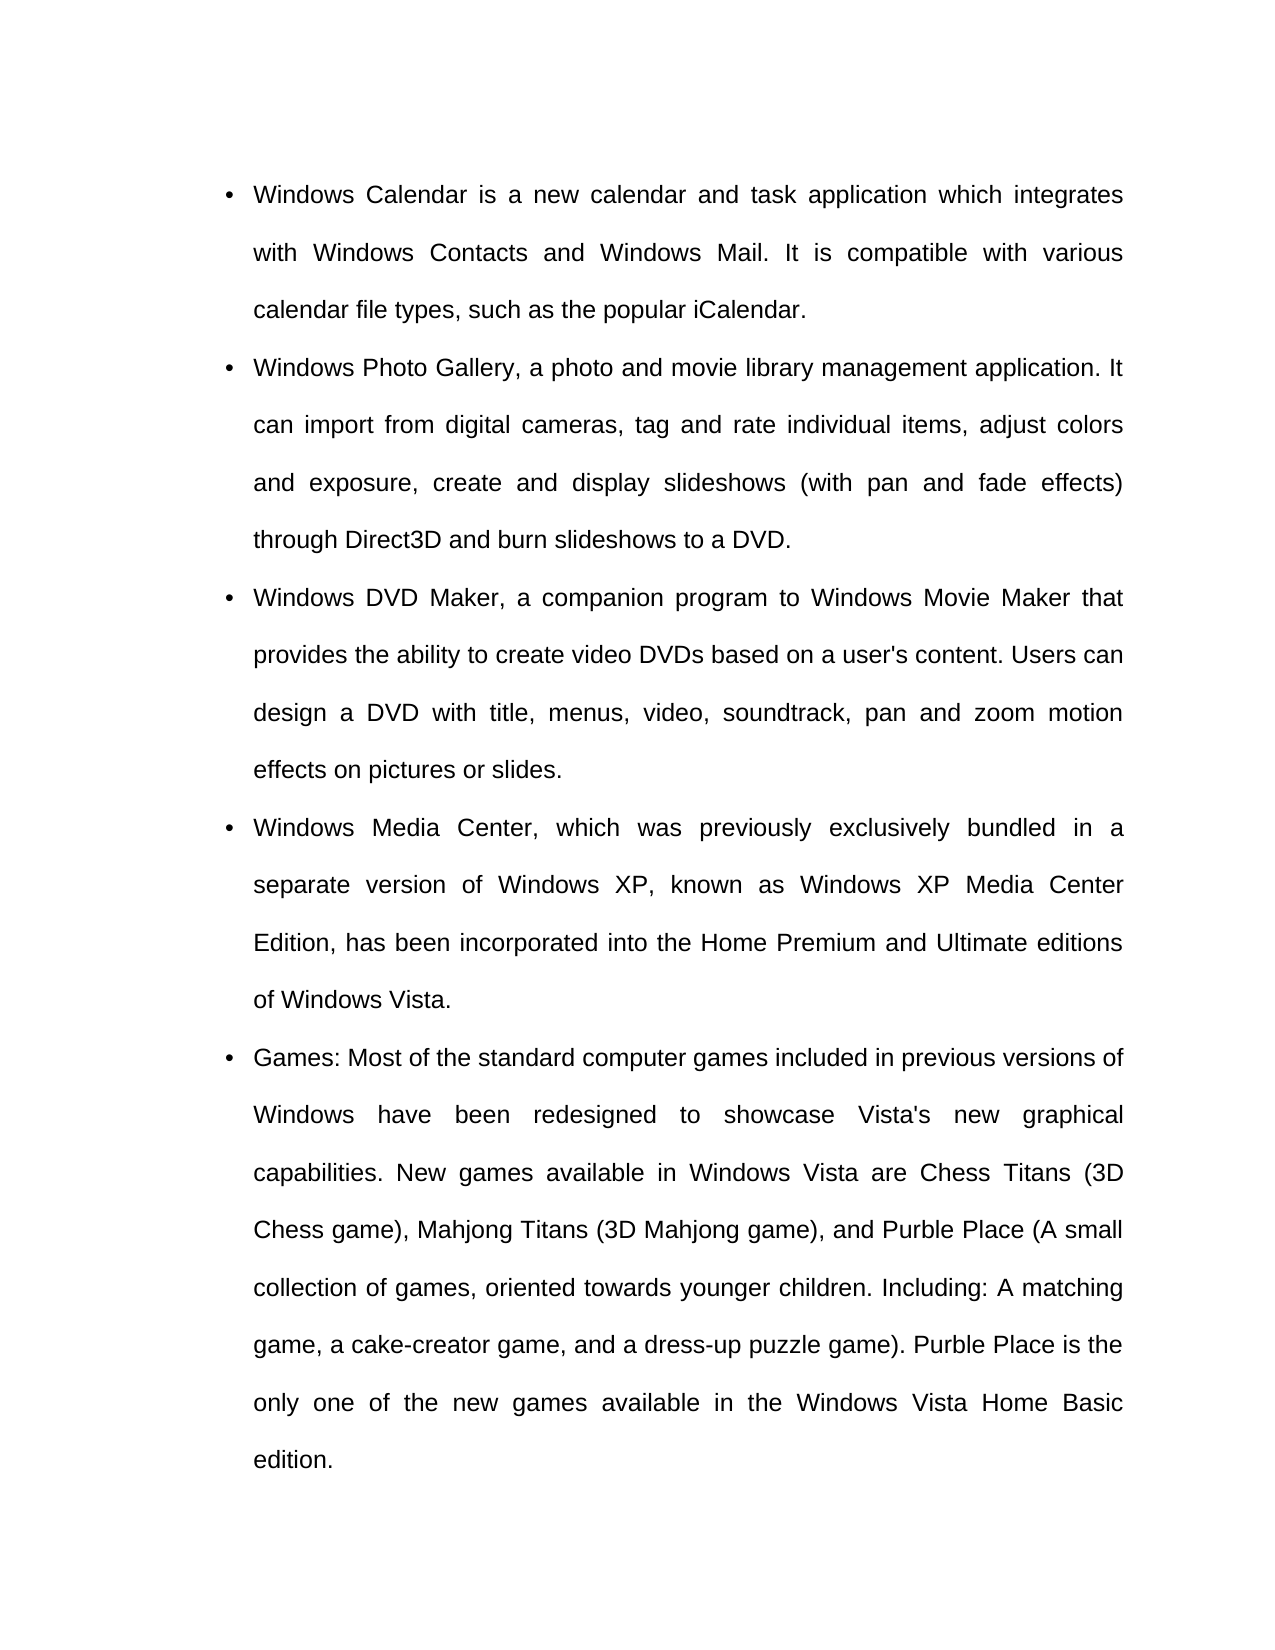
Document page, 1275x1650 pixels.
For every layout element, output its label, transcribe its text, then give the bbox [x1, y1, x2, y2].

text • Windows Calendar is a new calendar and task application which integrates with Windows Contacts and Windows Mail. It is compatible with various calendar file types, such as the popular iCalendar. [225, 180, 1125, 324]
text • Windows Photo Gallery, a photo and movie library management application. It can import from digital cameras, tag and rate individual items, adjust colors and exposure, create and display slideshows (with pan and fade effects) through Direct3D and burn slideshows to a DVD. [225, 352, 1125, 554]
text • Windows DVD Maker, a companion program to Windows Movie Maker that provides the ability to create video DVDs based on a user's content. Users can design a DVD with title, menus, video, soundtrack, pan and zoom motion effects on pictures or slides. [225, 582, 1125, 784]
text • Windows Media Center, which was previously exclusively bundled in a separate version of Windows XP, known as Windows XP Media Center Edition, has been incorporated into the Home Premium and Ultimate editions of Windows Vista. [225, 812, 1125, 1014]
text • Games: Most of the standard computer games included in previous versions of Windows have been redesigned to showcase Vista's new graphical capabilities. New games available in Windows Vista are Chess Titans (3D Chess game), Mahjong Titans (3D Mahjong game), and Purble Place (A small collection of games, oriented towards younger children. Including: A matching game, a cake-creator game, and a dress-up puzzle game). Purble Place is the only one of the new games available in the Windows Vista Home Basic edition. [225, 1042, 1125, 1474]
